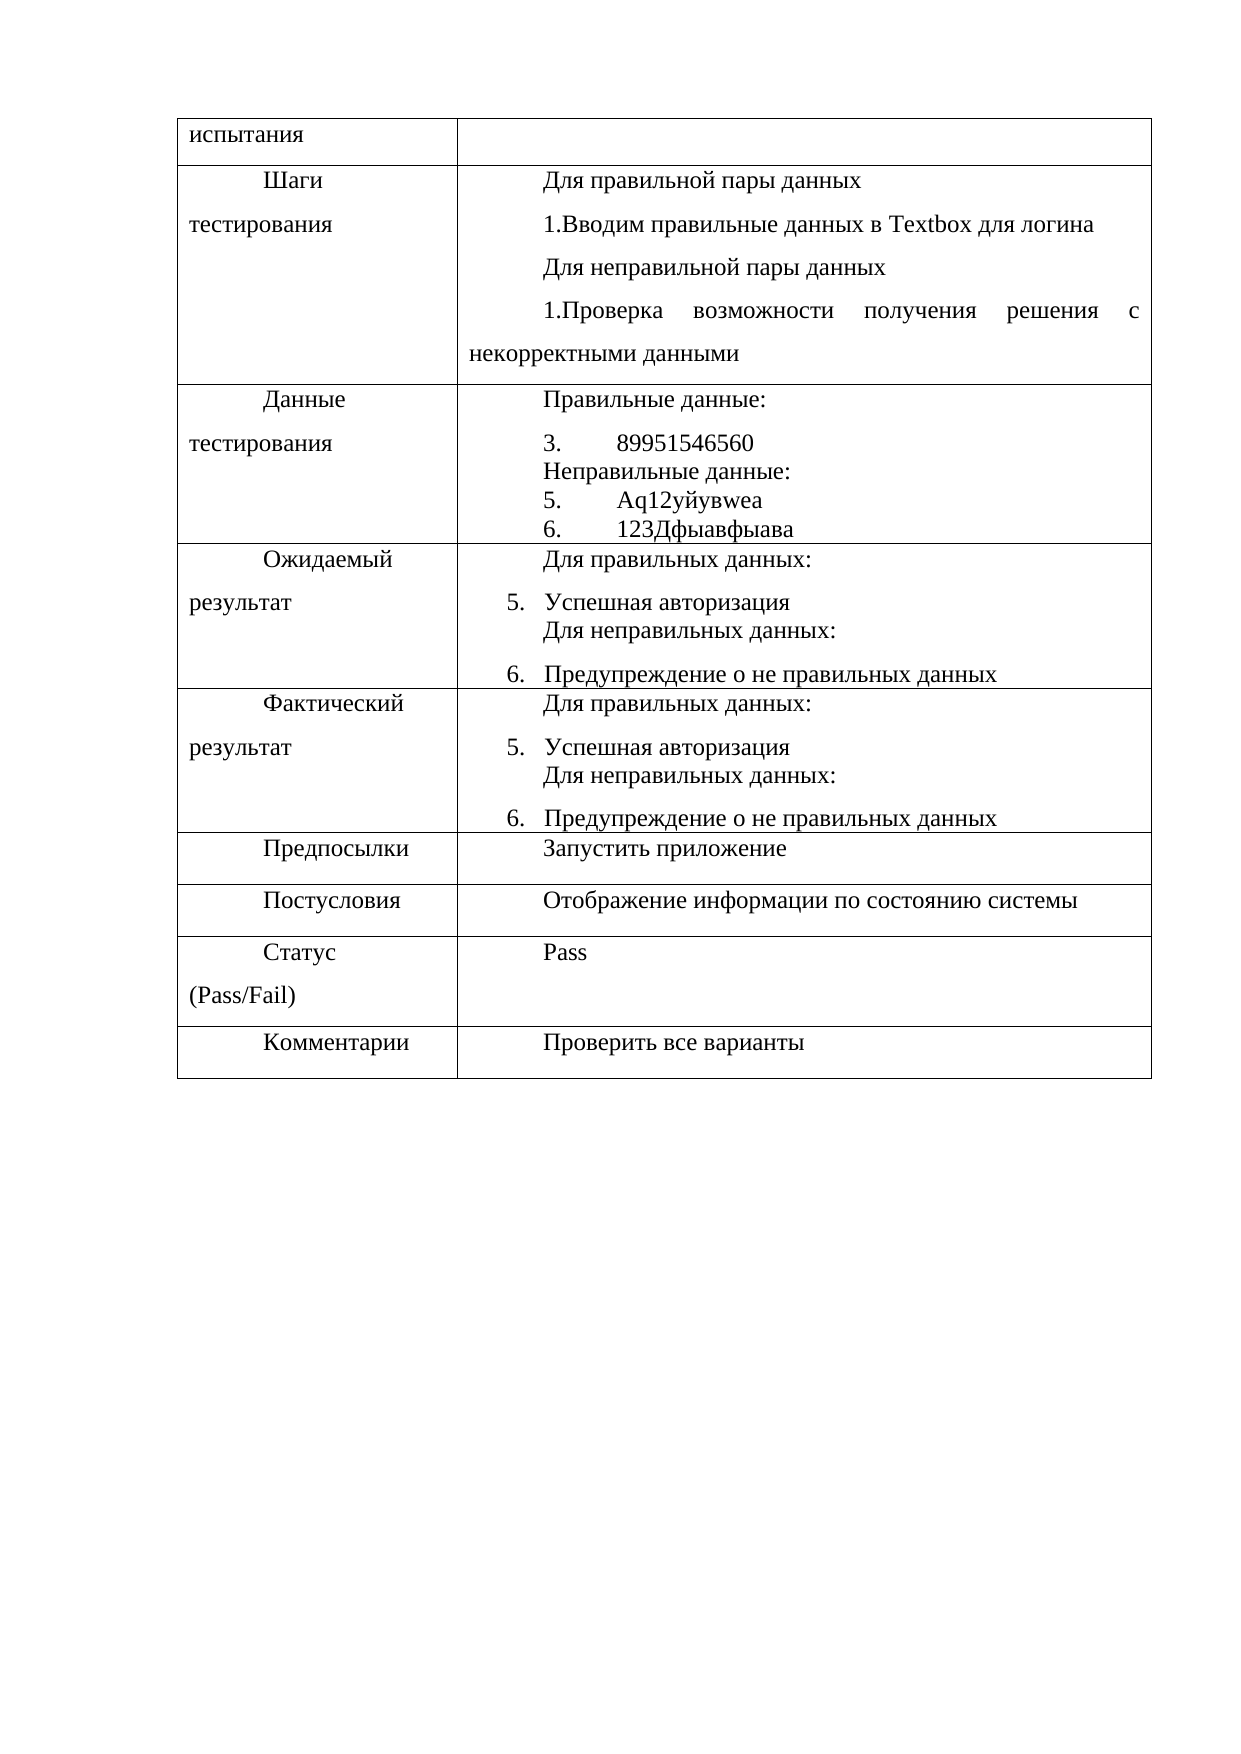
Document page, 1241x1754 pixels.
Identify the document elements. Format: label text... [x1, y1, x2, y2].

table_cell Постусловия [178, 885, 457, 936]
table_cell Отображение информации по состоянию системы [458, 885, 1151, 936]
table_cell Резюме испытания [178, 119, 457, 164]
table_cell Комментарии [178, 1027, 457, 1078]
table_cell Pass [458, 937, 1151, 1026]
table_cell Запустить приложение [458, 833, 1151, 884]
table_cell Шаги тестирования [178, 166, 457, 383]
table_cell Фактический результат [178, 689, 457, 832]
table_cell Для правильных данных: Успешная авторизация Для неправильных данных: Предупреждение о не правильных данных [458, 544, 1151, 687]
table_cell Ожидаемый результат [178, 544, 457, 687]
table_cell Для правильных данных: Успешная авторизация Для неправильных данных: Предупреждение о не правильных данных [458, 689, 1151, 832]
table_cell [458, 119, 1151, 164]
table_cell Статус (Pass/Fail) [178, 937, 457, 1026]
table_cell Проверить все варианты [458, 1027, 1151, 1078]
table_cell Предпосылки [178, 833, 457, 884]
table_cell Для правильной пары данных 1.Вводим правильные данных в Textbox для логина Для неправильной пары данных 1.Проверка возможности получения решения с некорректными данными [458, 166, 1151, 383]
table_cell Правильные данные: 89951546560 Неправильные данные: Аq12уйувweа 123Дфыавфыава [458, 385, 1151, 543]
table_cell Данные тестирования [178, 385, 457, 543]
